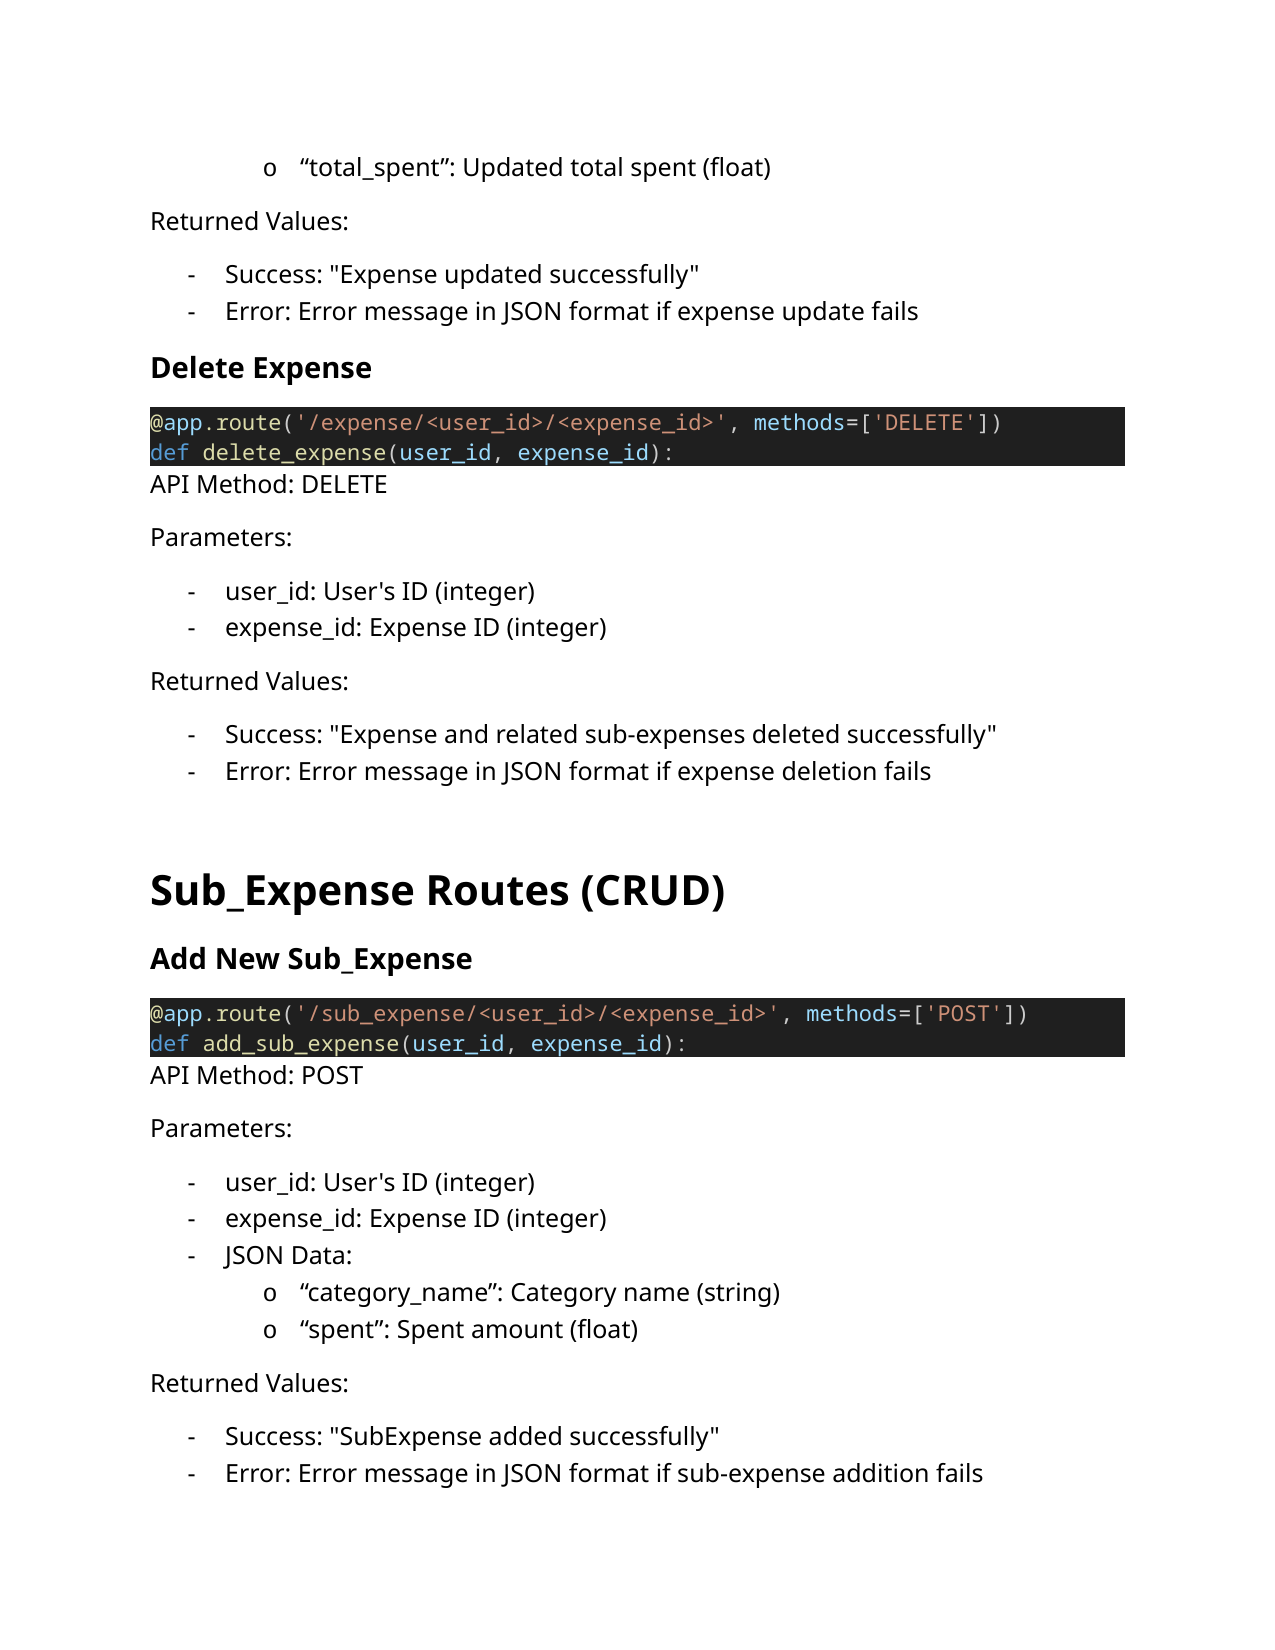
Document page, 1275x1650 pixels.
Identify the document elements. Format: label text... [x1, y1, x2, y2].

list JSON Data: [187, 1238, 1125, 1272]
text Returned Values: [150, 1365, 1125, 1399]
list Success: "SubExpense added successfully" [187, 1419, 1125, 1453]
list Success: "Expense updated successfully" [187, 257, 1125, 291]
list Error: Error message in JSON format if expense update fails [187, 294, 1125, 328]
list “category_name”: Category name (string) [262, 1275, 1125, 1309]
list user_id: User's ID (integer) [187, 1164, 1125, 1198]
text Parameters: [150, 520, 1125, 554]
text @app.route('/expense/<user_id>/<expense_id>', methods=['DELETE']) [150, 407, 1125, 437]
list Error: Error message in JSON format if expense deletion fails [187, 754, 1125, 788]
list “total_spent”: Updated total spent (float) [262, 150, 1125, 184]
text def delete_expense(user_id, expense_id): [150, 437, 1125, 466]
text Returned Values: [150, 204, 1125, 238]
text Sub_Expense Routes (CRUD) [150, 861, 1125, 917]
text Parameters: [150, 1111, 1125, 1145]
text Returned Values: [150, 663, 1125, 697]
list user_id: User's ID (integer) [187, 573, 1125, 607]
text Delete Expense [150, 347, 1125, 387]
text @app.route('/sub_expense/<user_id>/<expense_id>', methods=['POST']) [150, 998, 1125, 1028]
text def add_sub_expense(user_id, expense_id): [150, 1028, 1125, 1057]
list “spent”: Spent amount (float) [262, 1312, 1125, 1346]
list expense_id: Expense ID (integer) [187, 610, 1125, 644]
list Error: Error message in JSON format if sub-expense addition fails [187, 1456, 1125, 1489]
text Add New Sub_Expense [150, 938, 1125, 978]
text API Method: DELETE [150, 466, 1125, 500]
list Success: "Expense and related sub-expenses deleted successfully" [187, 717, 1125, 751]
text API Method: POST [150, 1057, 1125, 1092]
list expense_id: Expense ID (integer) [187, 1201, 1125, 1235]
